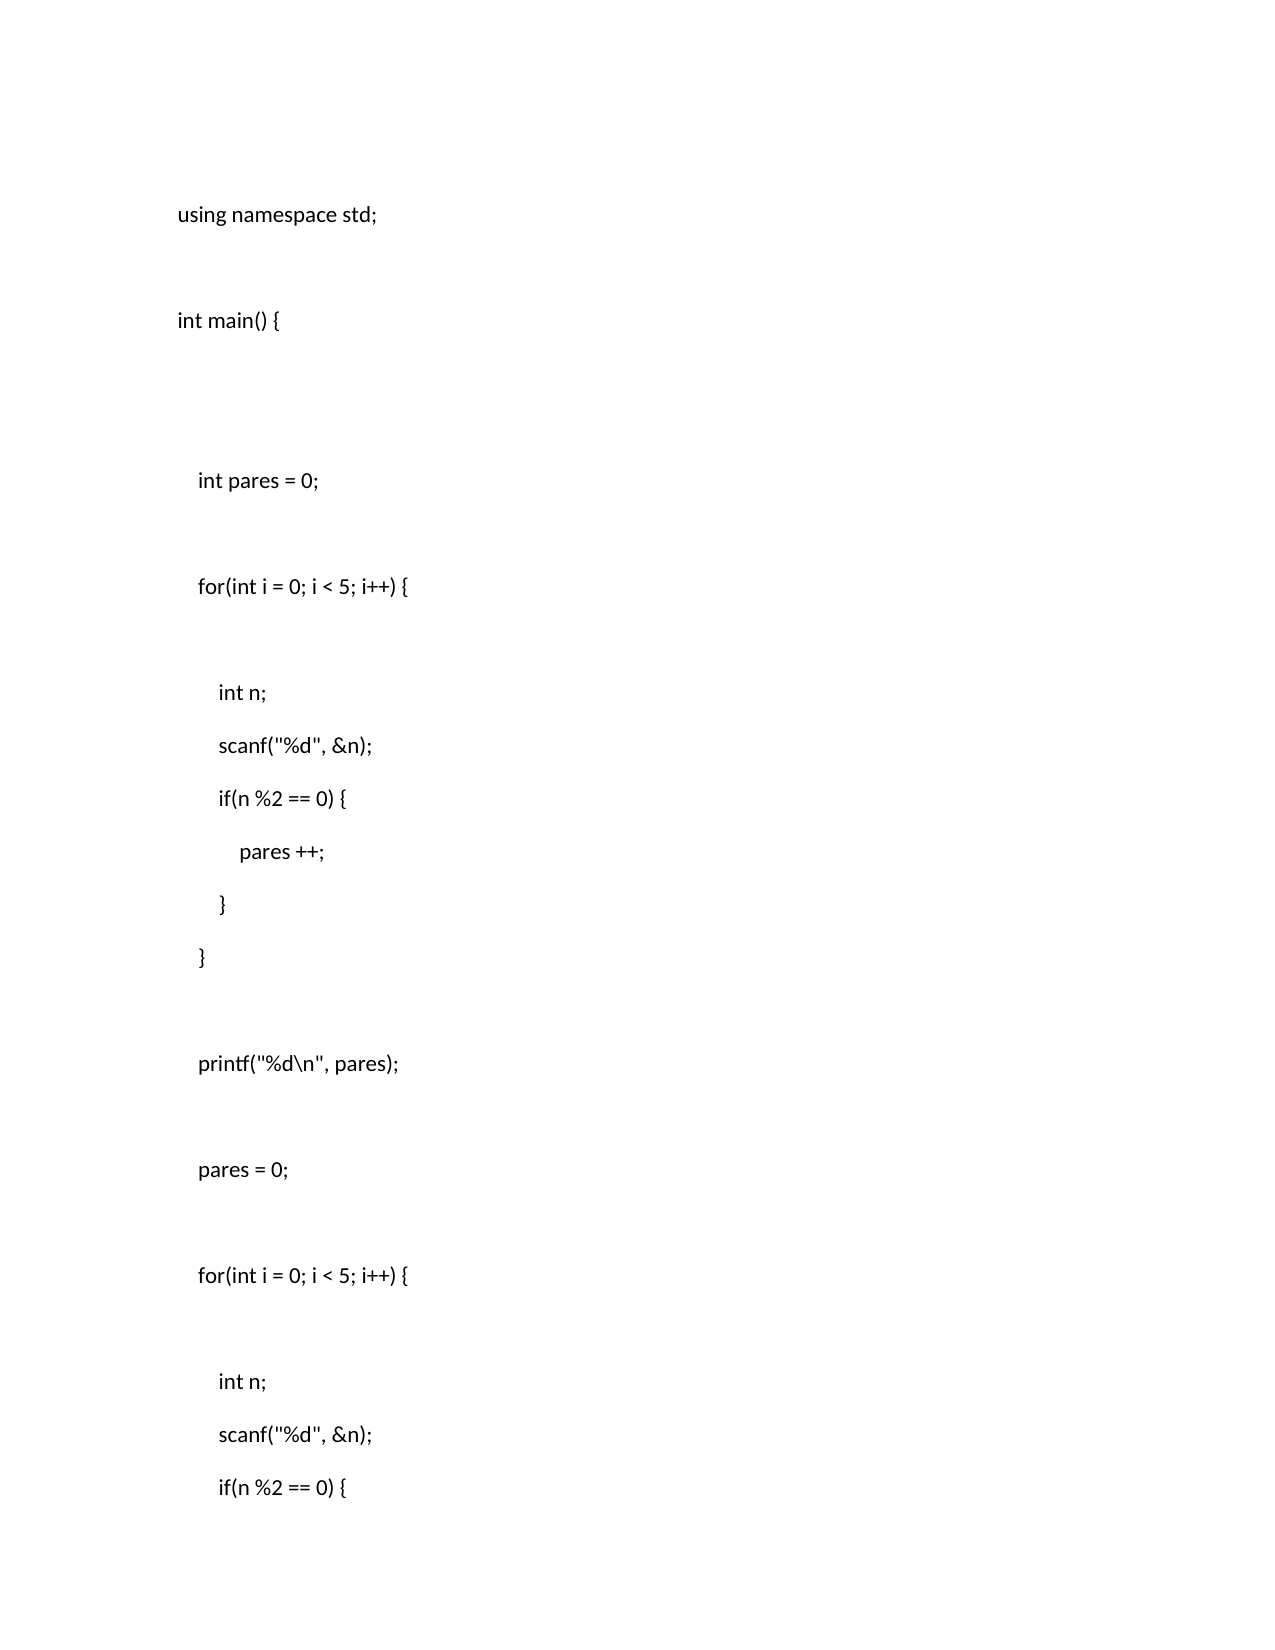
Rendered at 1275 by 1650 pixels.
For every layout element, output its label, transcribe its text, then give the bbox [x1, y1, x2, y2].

text pares ++; [177, 837, 1098, 865]
text if(n %2 == 0) { [177, 784, 1098, 812]
text printf("%d\n", pares); [177, 1049, 1098, 1077]
text pares = 0; [177, 1155, 1098, 1183]
text int main() { [177, 307, 1098, 335]
text scanf("%d", &n); [177, 731, 1098, 759]
text int n; [177, 1367, 1098, 1395]
text for(int i = 0; i < 5; i++) { [177, 1261, 1098, 1289]
text int n; [177, 678, 1098, 706]
text int pares = 0; [177, 466, 1098, 494]
text } [177, 943, 1098, 971]
text } [177, 890, 1098, 918]
text for(int i = 0; i < 5; i++) { [177, 572, 1098, 600]
text using namespace std; [177, 201, 1098, 229]
text if(n %2 == 0) { [177, 1473, 1098, 1501]
text scanf("%d", &n); [177, 1420, 1098, 1448]
